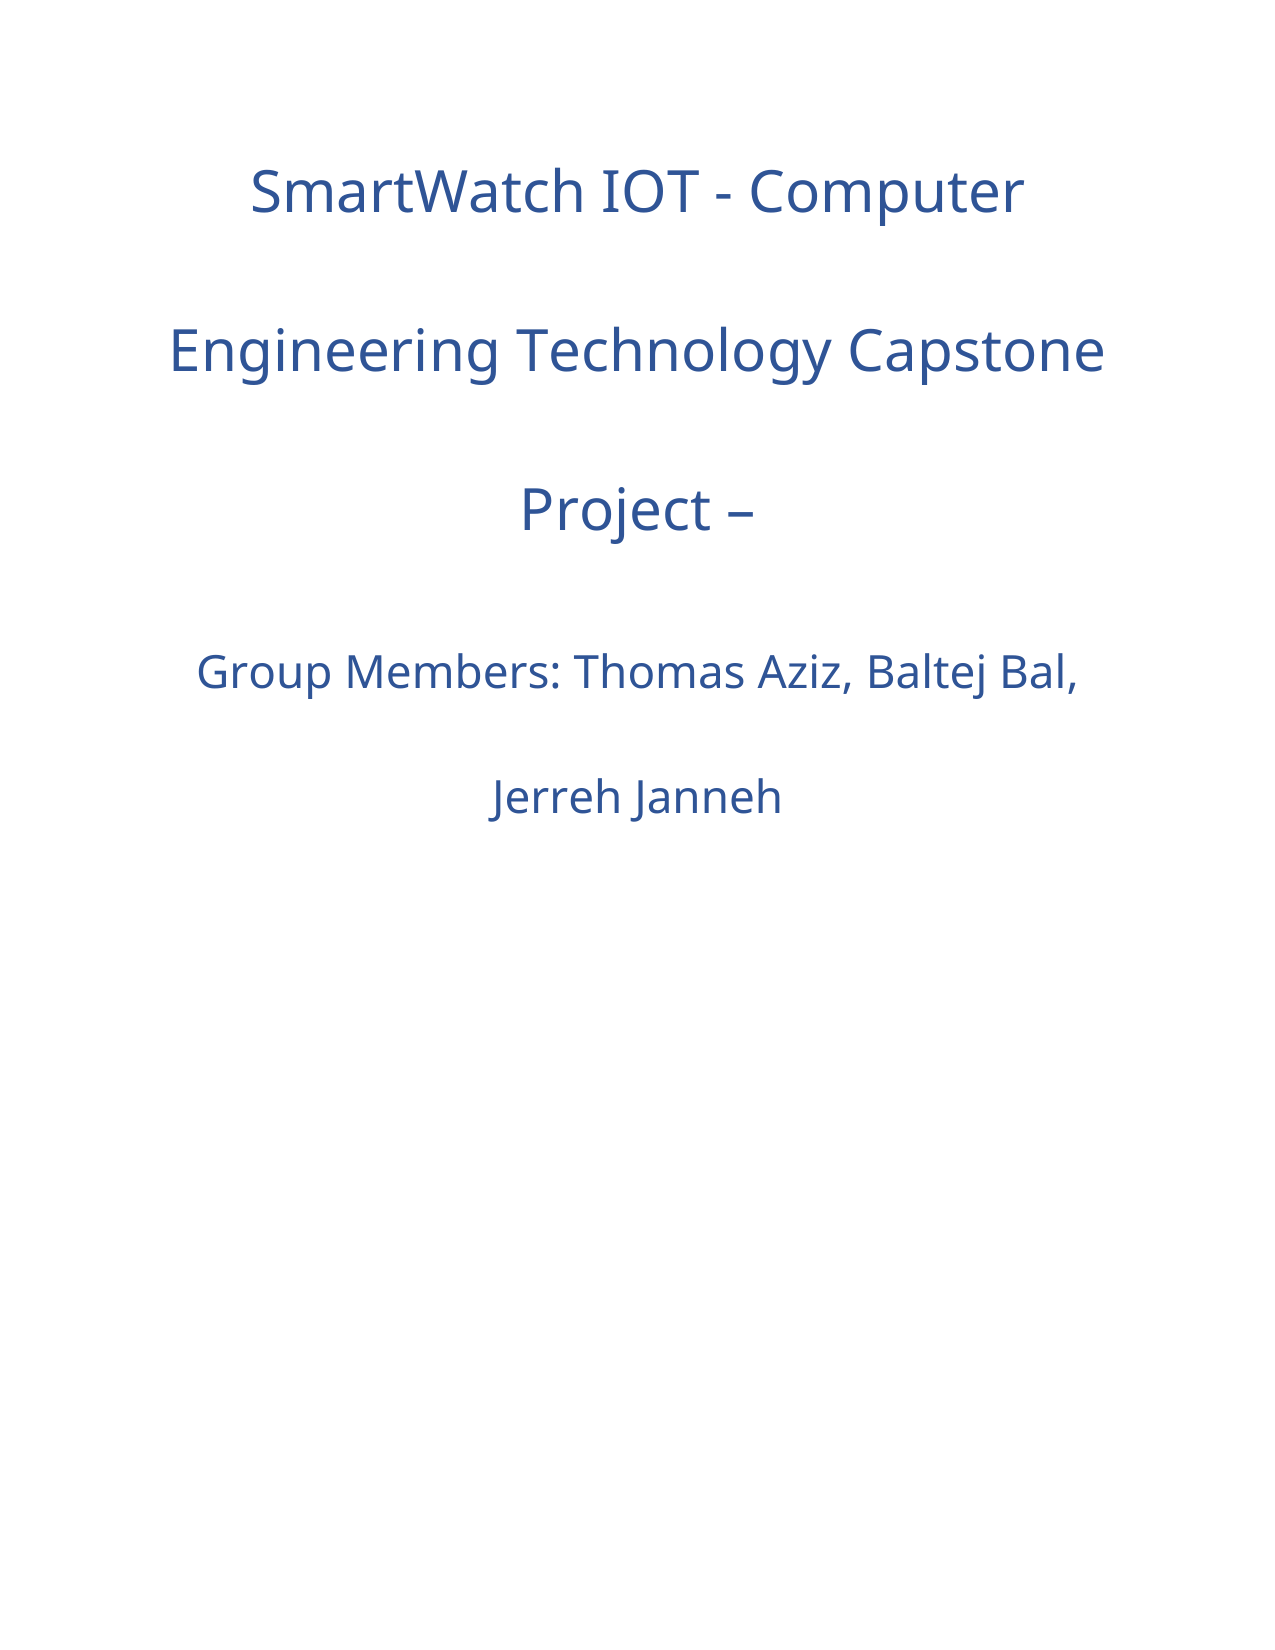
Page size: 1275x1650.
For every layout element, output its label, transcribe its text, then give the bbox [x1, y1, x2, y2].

text SmartWatch IOT - Computer Engineering Technology Capstone Project – [150, 150, 1125, 547]
text Group Members: Thomas Aziz, Baltej Bal, Jerreh Janneh [150, 639, 1125, 827]
